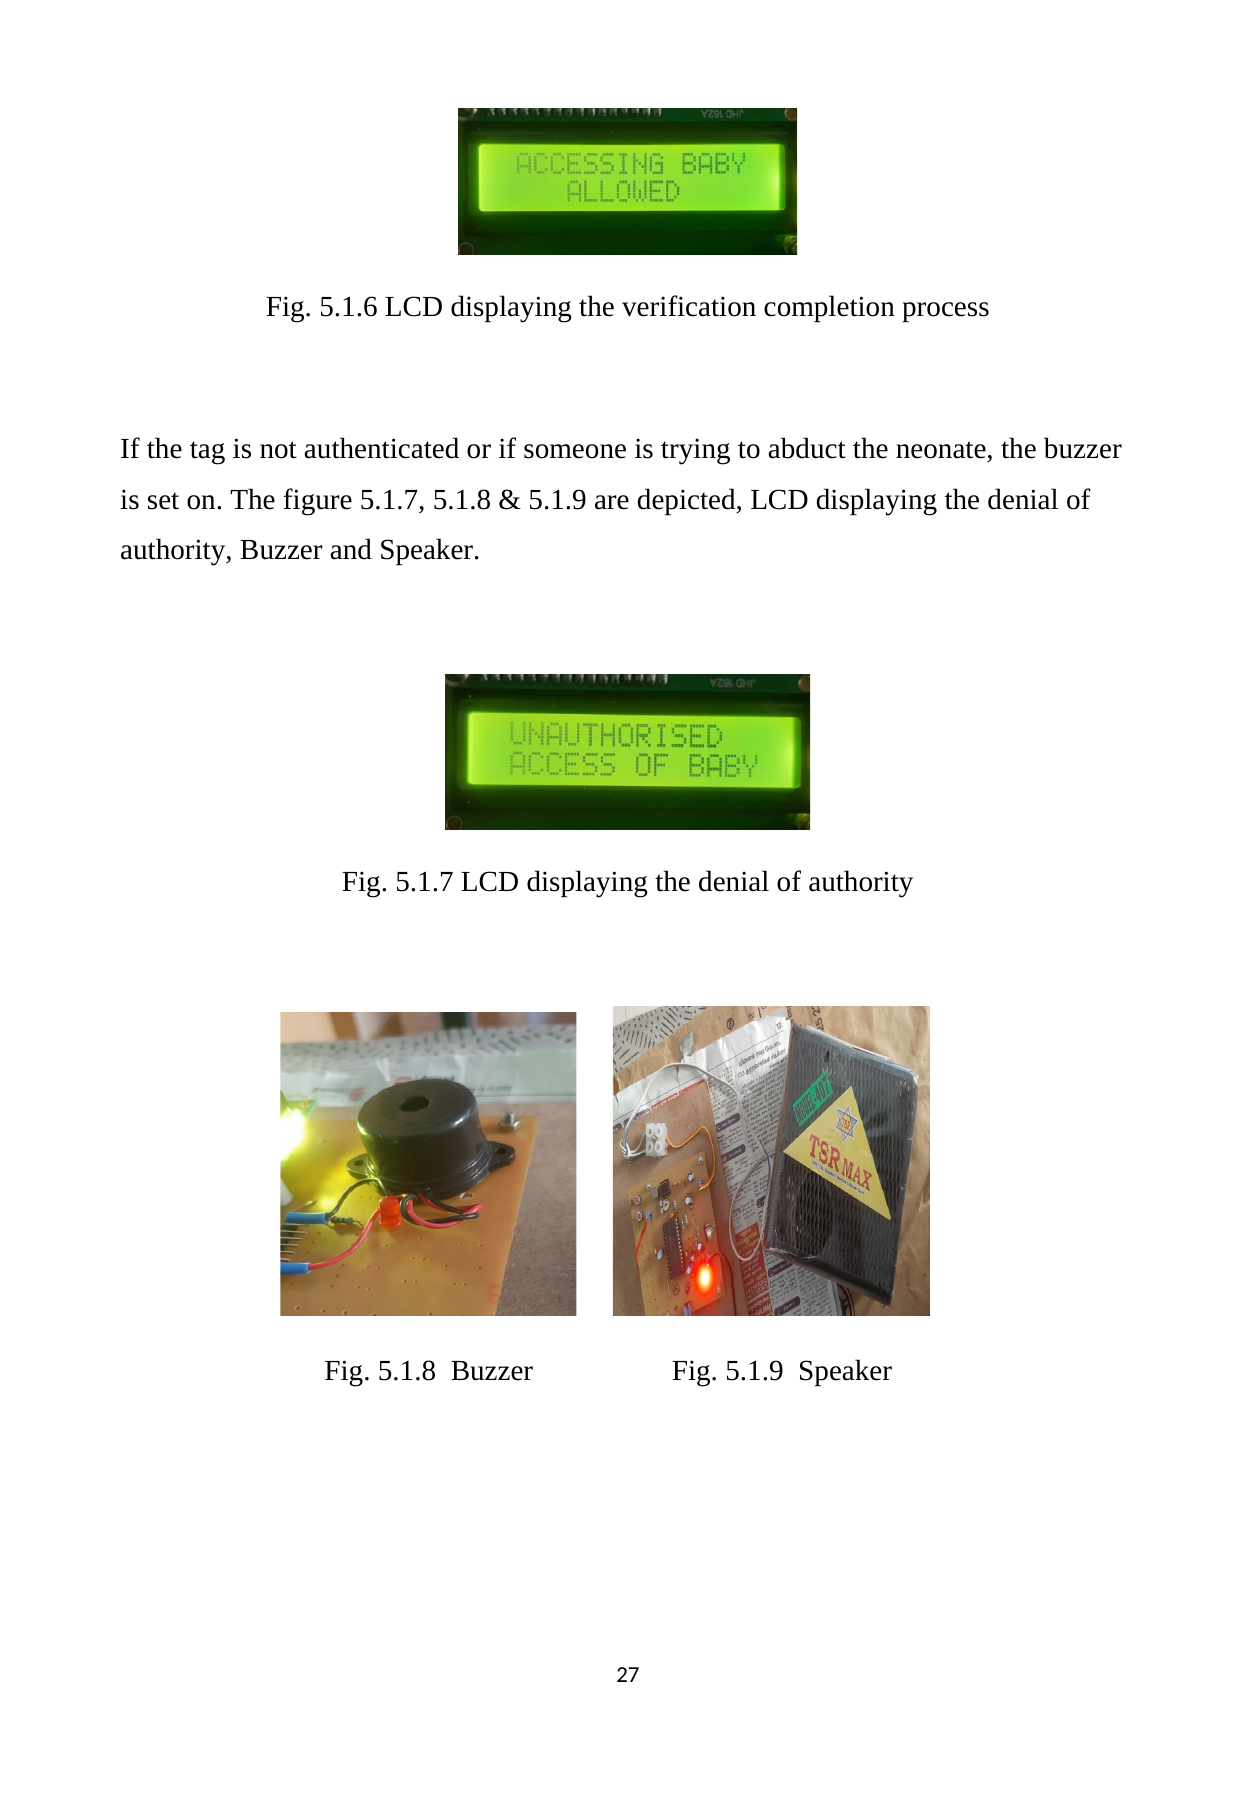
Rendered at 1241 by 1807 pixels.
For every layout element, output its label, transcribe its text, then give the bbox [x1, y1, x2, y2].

picture [612, 1006, 930, 1316]
text Fig. 5.1.6 LCD displaying the verification completion process [120, 289, 1135, 323]
text Fig. 5.1.8 Buzzer Fig. 5.1.9 Speaker [120, 1353, 1135, 1387]
picture [280, 1012, 577, 1316]
picture [445, 674, 811, 830]
text If the tag is not authenticated or if someone is trying to abduct the neonate, the buzzer is set on. The figure 5.1.7, 5.1.8 & 5.1.9 are depicted, LCD displaying the denial of authority, Buzzer and Speaker. [120, 432, 1135, 566]
picture [458, 108, 798, 255]
text Fig. 5.1.7 LCD displaying the denial of authority [120, 864, 1135, 898]
